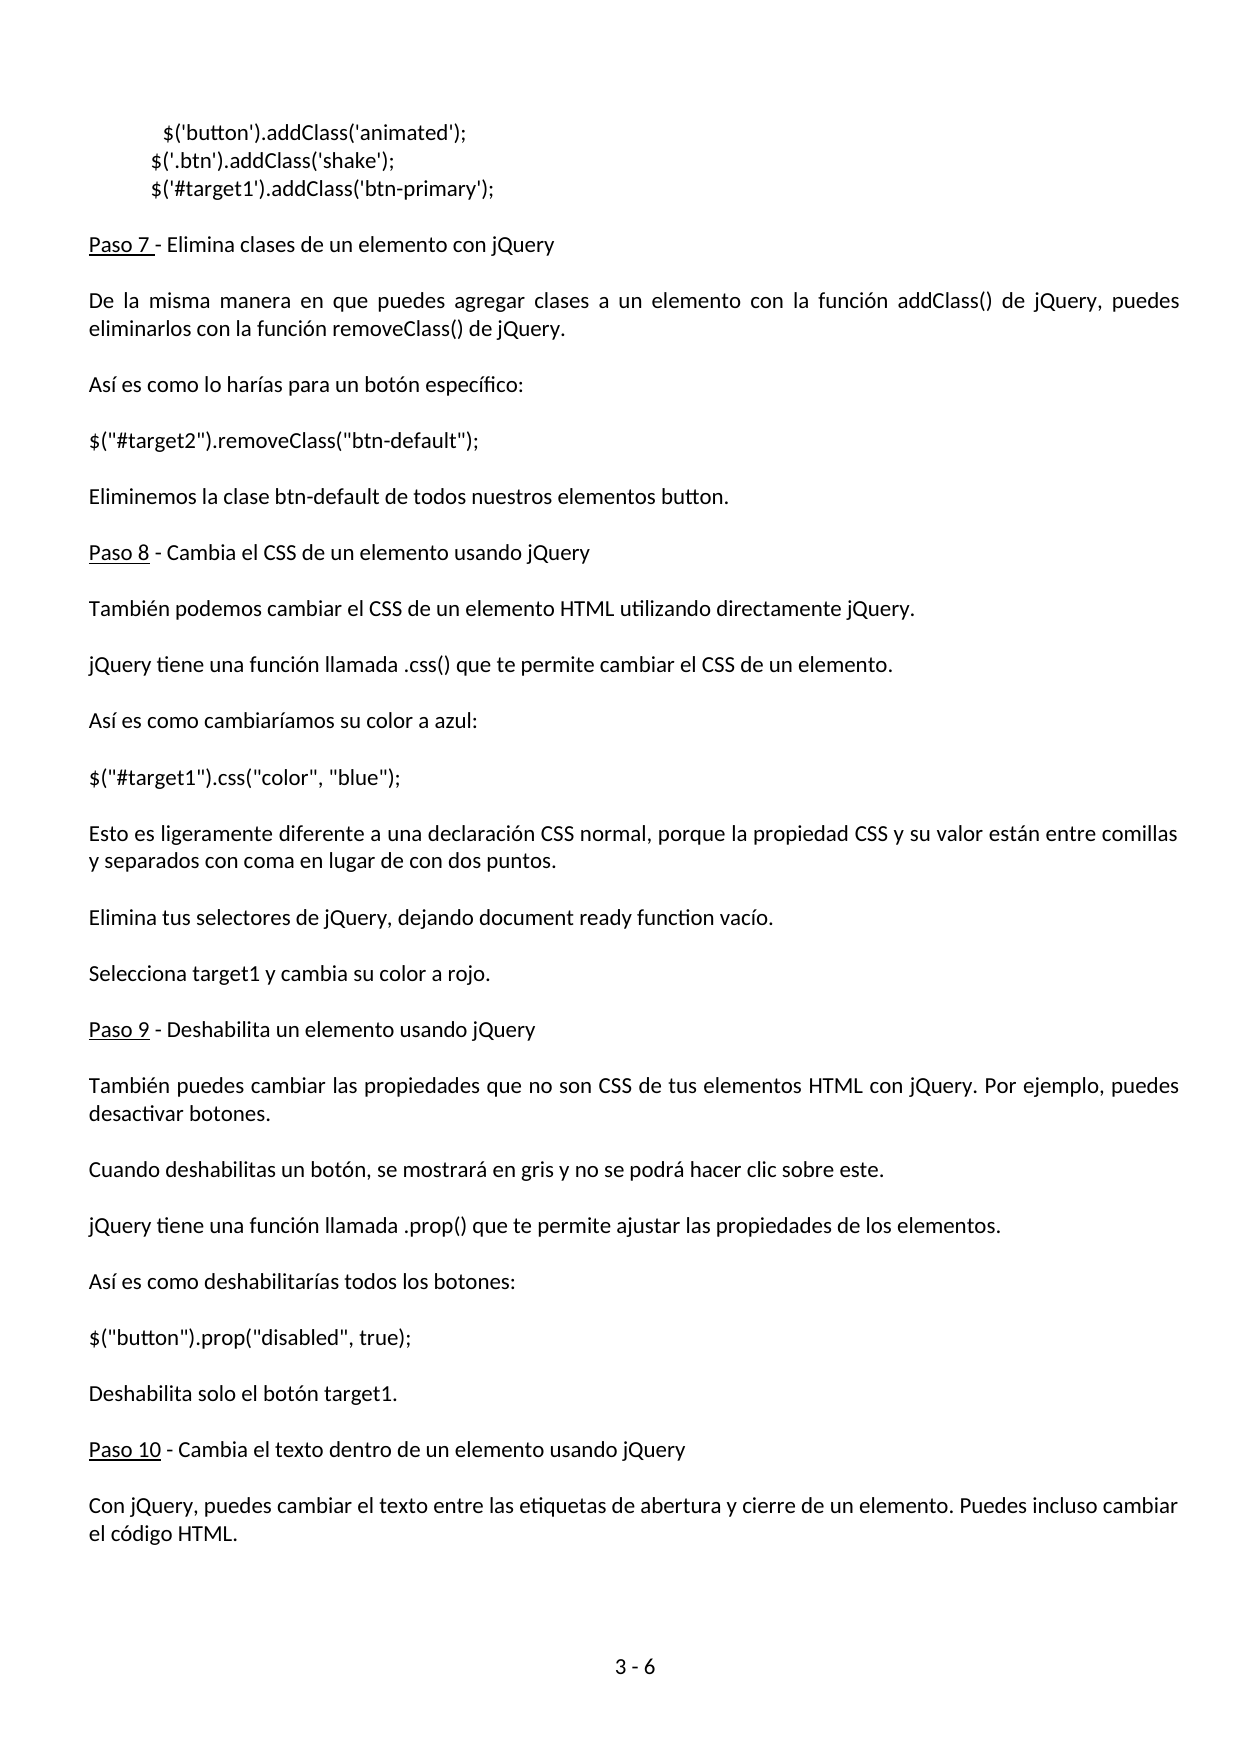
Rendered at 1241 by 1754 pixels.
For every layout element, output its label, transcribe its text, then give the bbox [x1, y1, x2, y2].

text Selecciona target1 y cambia su color a rojo. [89, 959, 1181, 987]
text $("#target2").removeClass("btn-default"); [89, 426, 1181, 454]
text Así es como deshabilitarías todos los botones: [89, 1267, 1181, 1295]
text Paso 7 - Elimina clases de un elemento con jQuery [89, 230, 1181, 258]
text De la misma manera en que puedes agregar clases a un elemento con la función addClass() de jQuery, puedes eliminarlos con la función removeClass() de jQuery. [89, 286, 1181, 342]
text $('#target1').addClass('btn-primary'); [89, 174, 1181, 202]
text Así es como cambiaríamos su color a azul: [89, 707, 1181, 734]
text Cuando deshabilitas un botón, se mostrará en gris y no se podrá hacer clic sobre este. [89, 1155, 1181, 1183]
text $("button").prop("disabled", true); [89, 1323, 1181, 1351]
text jQuery tiene una función llamada .prop() que te permite ajustar las propiedades de los elementos. [89, 1211, 1181, 1239]
text También puedes cambiar las propiedades que no son CSS de tus elementos HTML con jQuery. Por ejemplo, puedes desactivar botones. [89, 1071, 1181, 1127]
text $('.btn').addClass('shake'); [89, 146, 1181, 174]
text Esto es ligeramente diferente a una declaración CSS normal, porque la propiedad CSS y su valor están entre comillas y separados con coma en lugar de con dos puntos. [89, 819, 1181, 875]
text Paso 9 - Deshabilita un elemento usando jQuery [89, 1015, 1181, 1043]
text Con jQuery, puedes cambiar el texto entre las etiquetas de abertura y cierre de un elemento. Puedes incluso cambiar el código HTML. [89, 1491, 1181, 1547]
text Paso 8 - Cambia el CSS de un elemento usando jQuery [89, 538, 1181, 566]
text Paso 10 - Cambia el texto dentro de un elemento usando jQuery [89, 1435, 1181, 1463]
text $("#target1").css("color", "blue"); [89, 763, 1181, 791]
text Elimina tus selectores de jQuery, dejando document ready function vacío. [89, 903, 1181, 931]
text Deshabilita solo el botón target1. [89, 1379, 1181, 1407]
text También podemos cambiar el CSS de un elemento HTML utilizando directamente jQuery. [89, 594, 1181, 622]
text jQuery tiene una función llamada .css() que te permite cambiar el CSS de un elemento. [89, 651, 1181, 678]
text Así es como lo harías para un botón específico: [89, 370, 1181, 398]
text $('button').addClass('animated'); [89, 118, 1181, 146]
text Eliminemos la clase btn-default de todos nuestros elementos button. [89, 482, 1181, 510]
